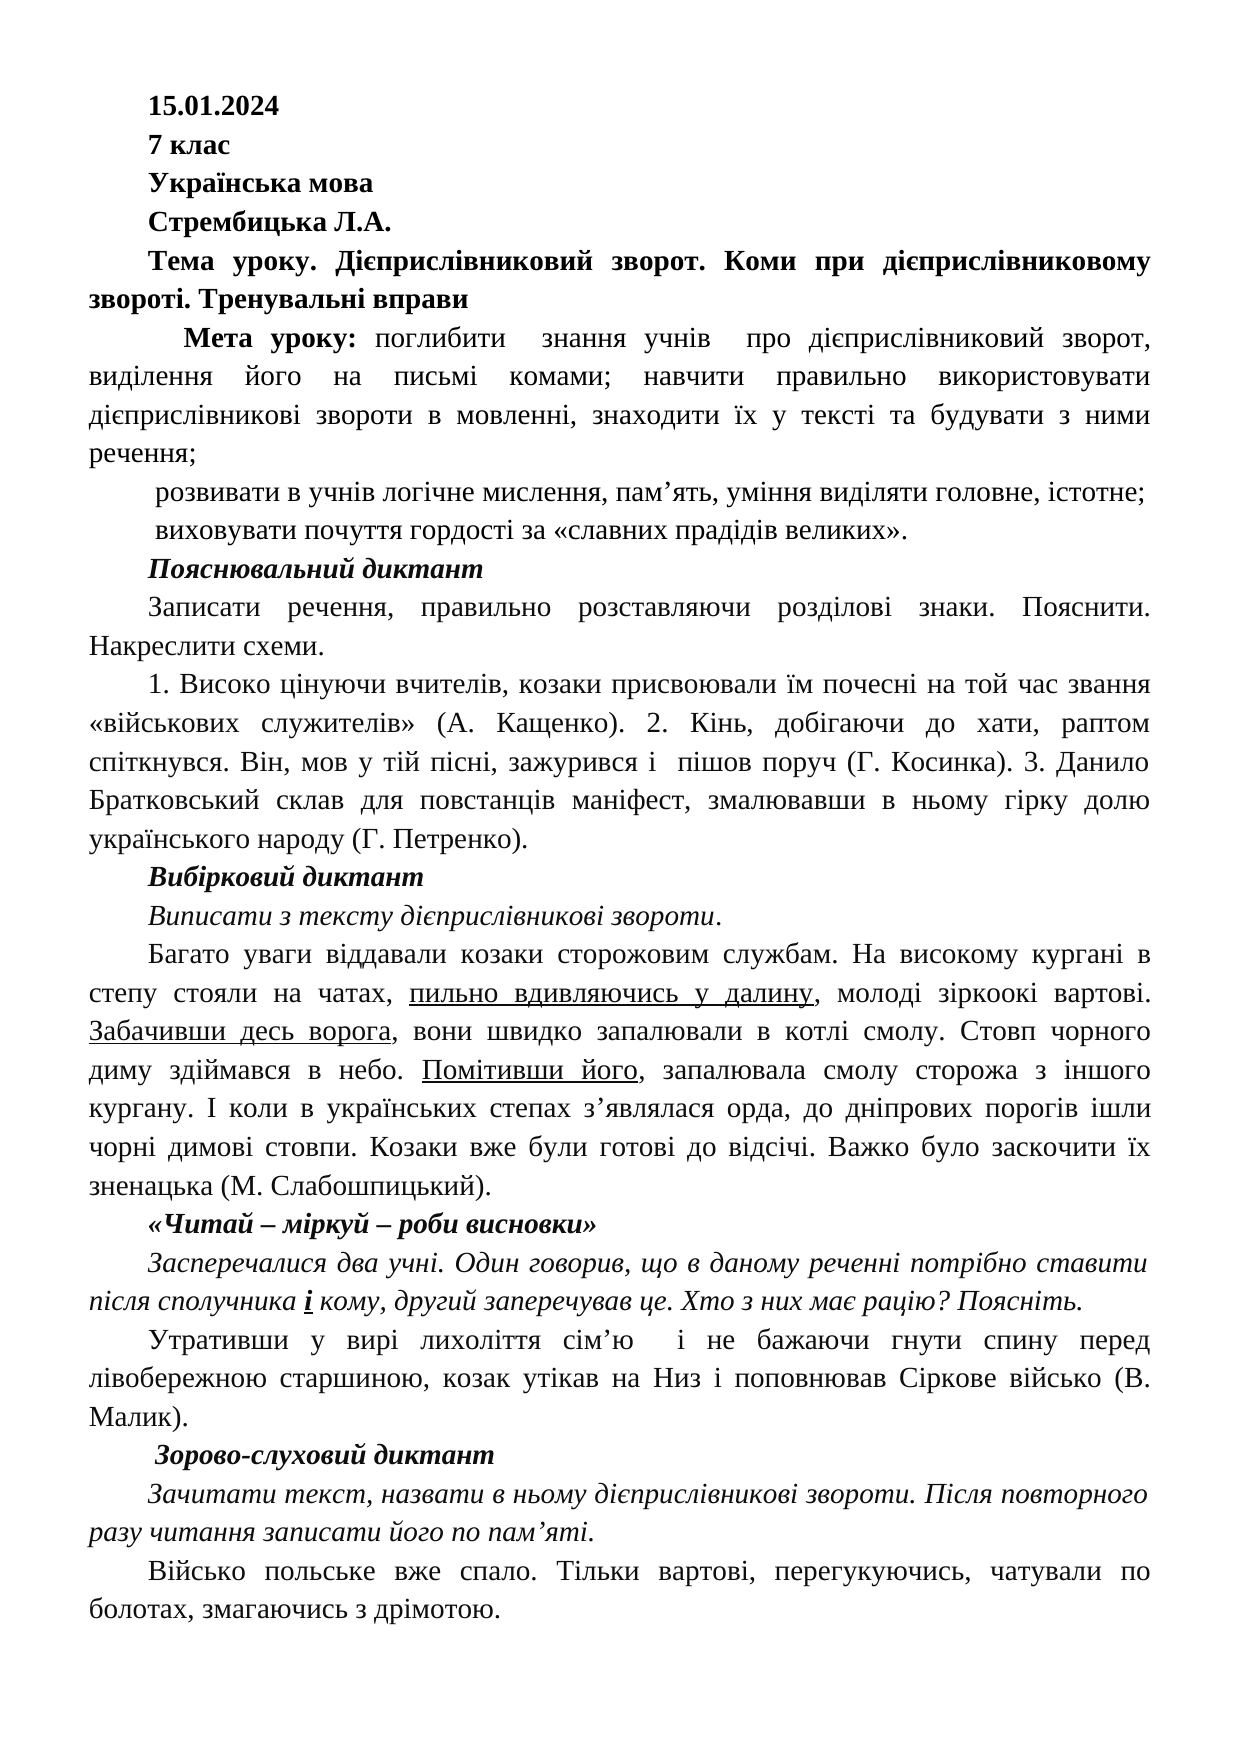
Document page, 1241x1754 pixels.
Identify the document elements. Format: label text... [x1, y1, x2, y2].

text Тема уроку. Дієприслівниковий зворот. Коми при дієприслівниковому звороті. Тренувальні вправи [88, 243, 1152, 315]
text розвивати в учнів логічне мислення, пам’ять, уміння виділяти головне, істотне; [88, 474, 1152, 507]
text Засперечалися два учні. Один говорив, що в даному реченні потрібно ставити після сполучника і кому, другий заперечував це. Хто з них має рацію? Поясніть. [88, 1245, 1152, 1317]
text Виписати з тексту дієприслівникові звороти. [88, 898, 1152, 931]
text Пояснювальний диктант Записати речення, правильно розставляючи розділові знаки. Пояснити. Накреслити схеми. [88, 551, 1152, 662]
text Утративши у вирі лихоліття сім’ю і не бажаючи гнути спину перед лівобережною старшиною, козак утікав на Низ і поповнював Сіркове військо (В. Малик). [88, 1322, 1152, 1432]
text Зачитати текст, назвати в ньому дієприслівникові звороти. Після повторного разу читання записати його по пам’яті. [88, 1476, 1152, 1548]
text 1. Високо цінуючи вчителів, козаки присвоювали їм почесні на той час звання «військових служителів» (А. Кащенко). 2. Кінь, добігаючи до хати, раптом спіткнувся. Він, мов у тій пісні, зажурився і пішов поруч (Г. Косинка). 3. Данило Братковський склав для повстанців маніфест, змалювавши в ньому гірку долю українського народу (Г. Петренко). [88, 667, 1152, 854]
text Багато уваги віддавали козаки сторожовим службам. На високому кургані в степу стояли на чатах, пильно вдивляючись у далину, молоді зіркоокі вартові. Забачивши десь ворога, вони швидко запалювали в котлі смолу. Стовп чорного диму здіймався в небо. Помітивши його, запалювала смолу сторожа з іншого кургану. І коли в українських степах з’являлася орда, до дніпрових порогів ішли чорні димові стовпи. Козаки вже були готові до відсічі. Важко було заскочити їх зненацька (М. Слабошпицький). [88, 936, 1152, 1201]
text Вибірковий диктант [148, 859, 1152, 893]
text Військо польське вже спало. Тільки вартові, перегукуючись, чатували по болотах, змагаючись з дрімотою. [88, 1553, 1152, 1625]
text Мета уроку: поглибити знання учнів про дієприслівниковий зворот, виділення його на письмі комами; навчити правильно використовувати дієприслівникові звороти в мовленні, знаходити їх у тексті та будувати з ними речення; [88, 320, 1152, 469]
text Стрембицька Л.А. [88, 204, 1152, 238]
text Зорово-слуховий диктант [88, 1437, 1152, 1471]
text виховувати почуття гордості за «славних прадідів великих». [88, 512, 1152, 546]
list «Читай – міркуй – роби висновки» [88, 1206, 1152, 1240]
text Українська мова [88, 166, 1152, 199]
text 7 клас [88, 127, 1152, 161]
text 15.01.2024 [88, 88, 1152, 122]
